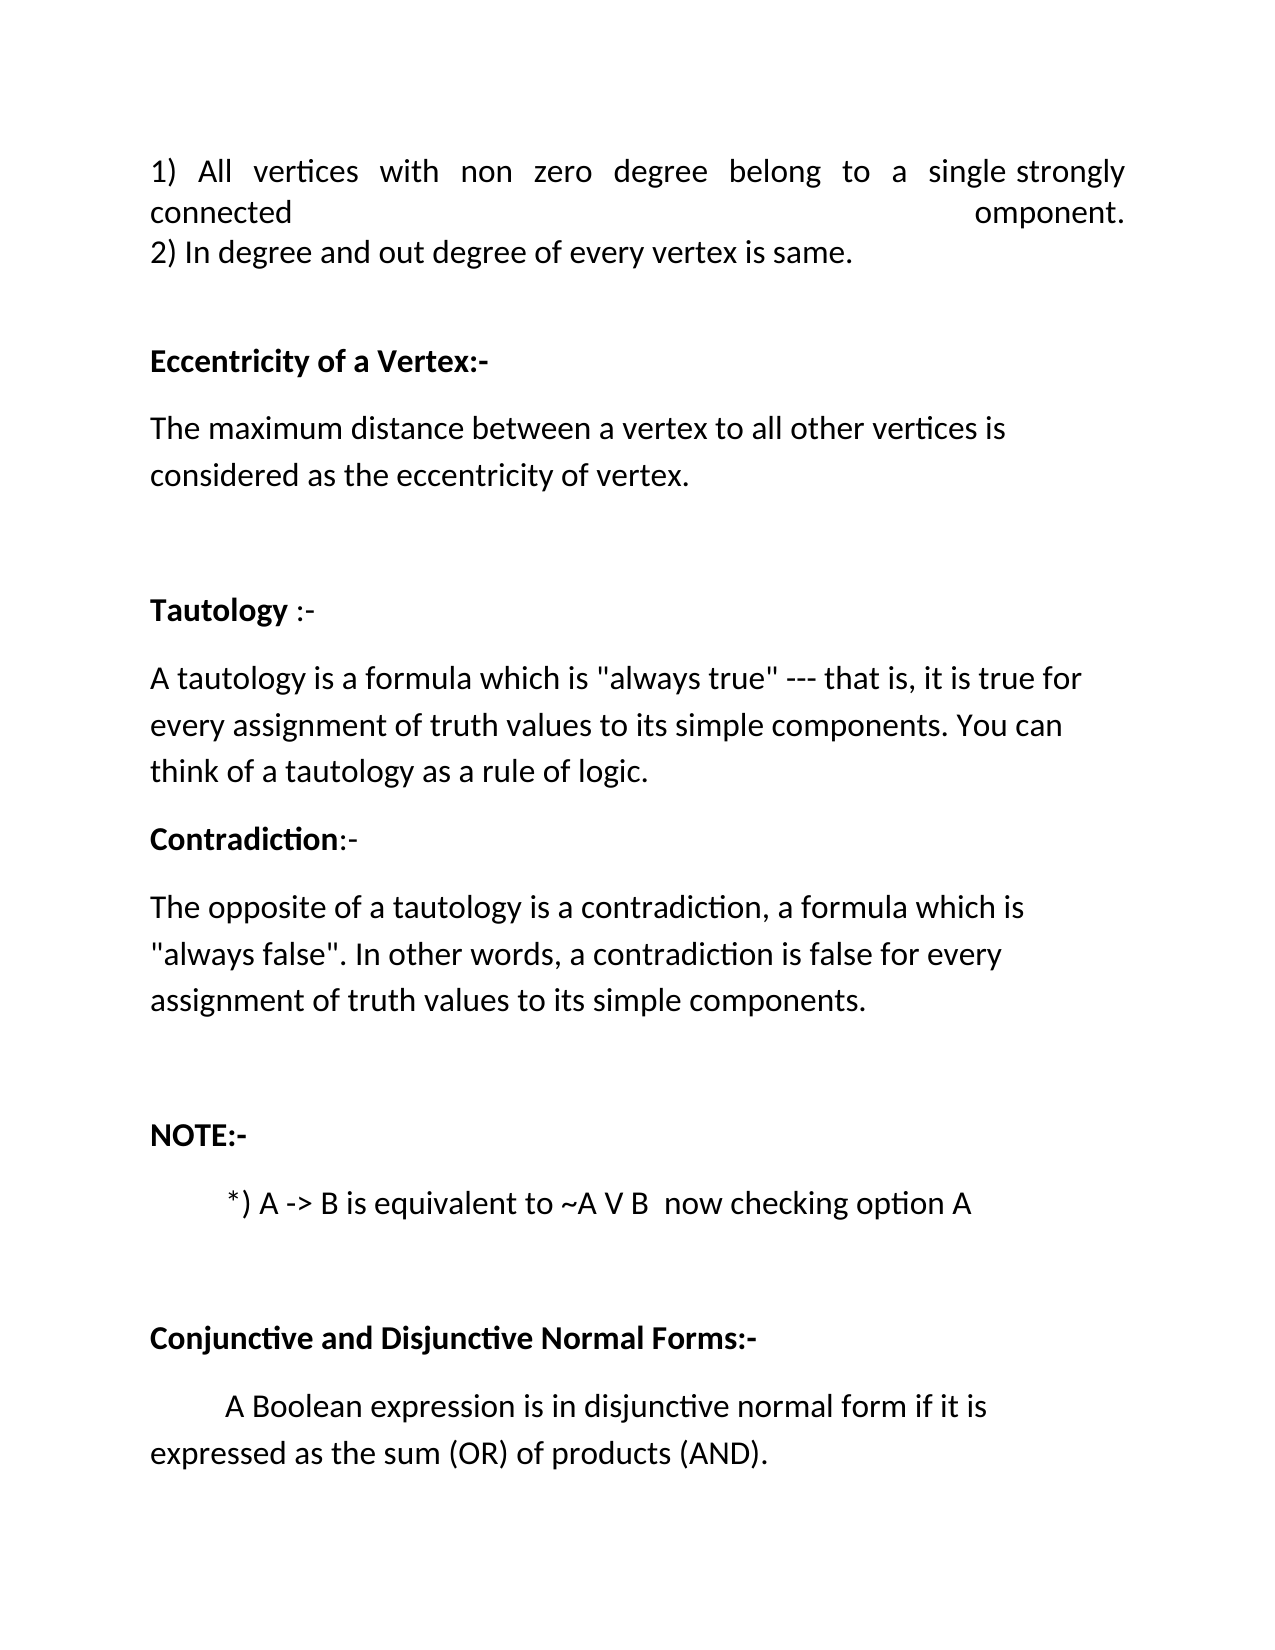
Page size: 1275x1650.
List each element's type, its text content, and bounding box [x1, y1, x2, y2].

text Eccentricity of a Vertex:- [150, 340, 1125, 381]
text A Boolean expression is in disjunctive normal form if it is expressed as the sum (OR) of products (AND). [150, 1385, 1125, 1472]
text Conjunctive and Disjunctive Normal Forms:- [150, 1317, 1125, 1358]
text A tautology is a formula which is "always true" --- that is, it is true for every assignment of truth values to its simple components. You can think of a tautology as a rule of logic. [150, 657, 1125, 791]
text The maximum distance between a vertex to all other vertices is considered as the eccentricity of vertex. [150, 407, 1125, 495]
text Tautology :- [150, 589, 1125, 630]
text Contradiction:- [150, 818, 1125, 859]
text The opposite of a tautology is a contradiction, a formula which is "always false". In other words, a contradiction is false for every assignment of truth values to its simple components. [150, 886, 1125, 1020]
text *) A -> B is equivalent to ~A V B now checking option A [150, 1182, 1125, 1223]
text NOTE:- [150, 1114, 1125, 1155]
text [150, 150, 1125, 272]
